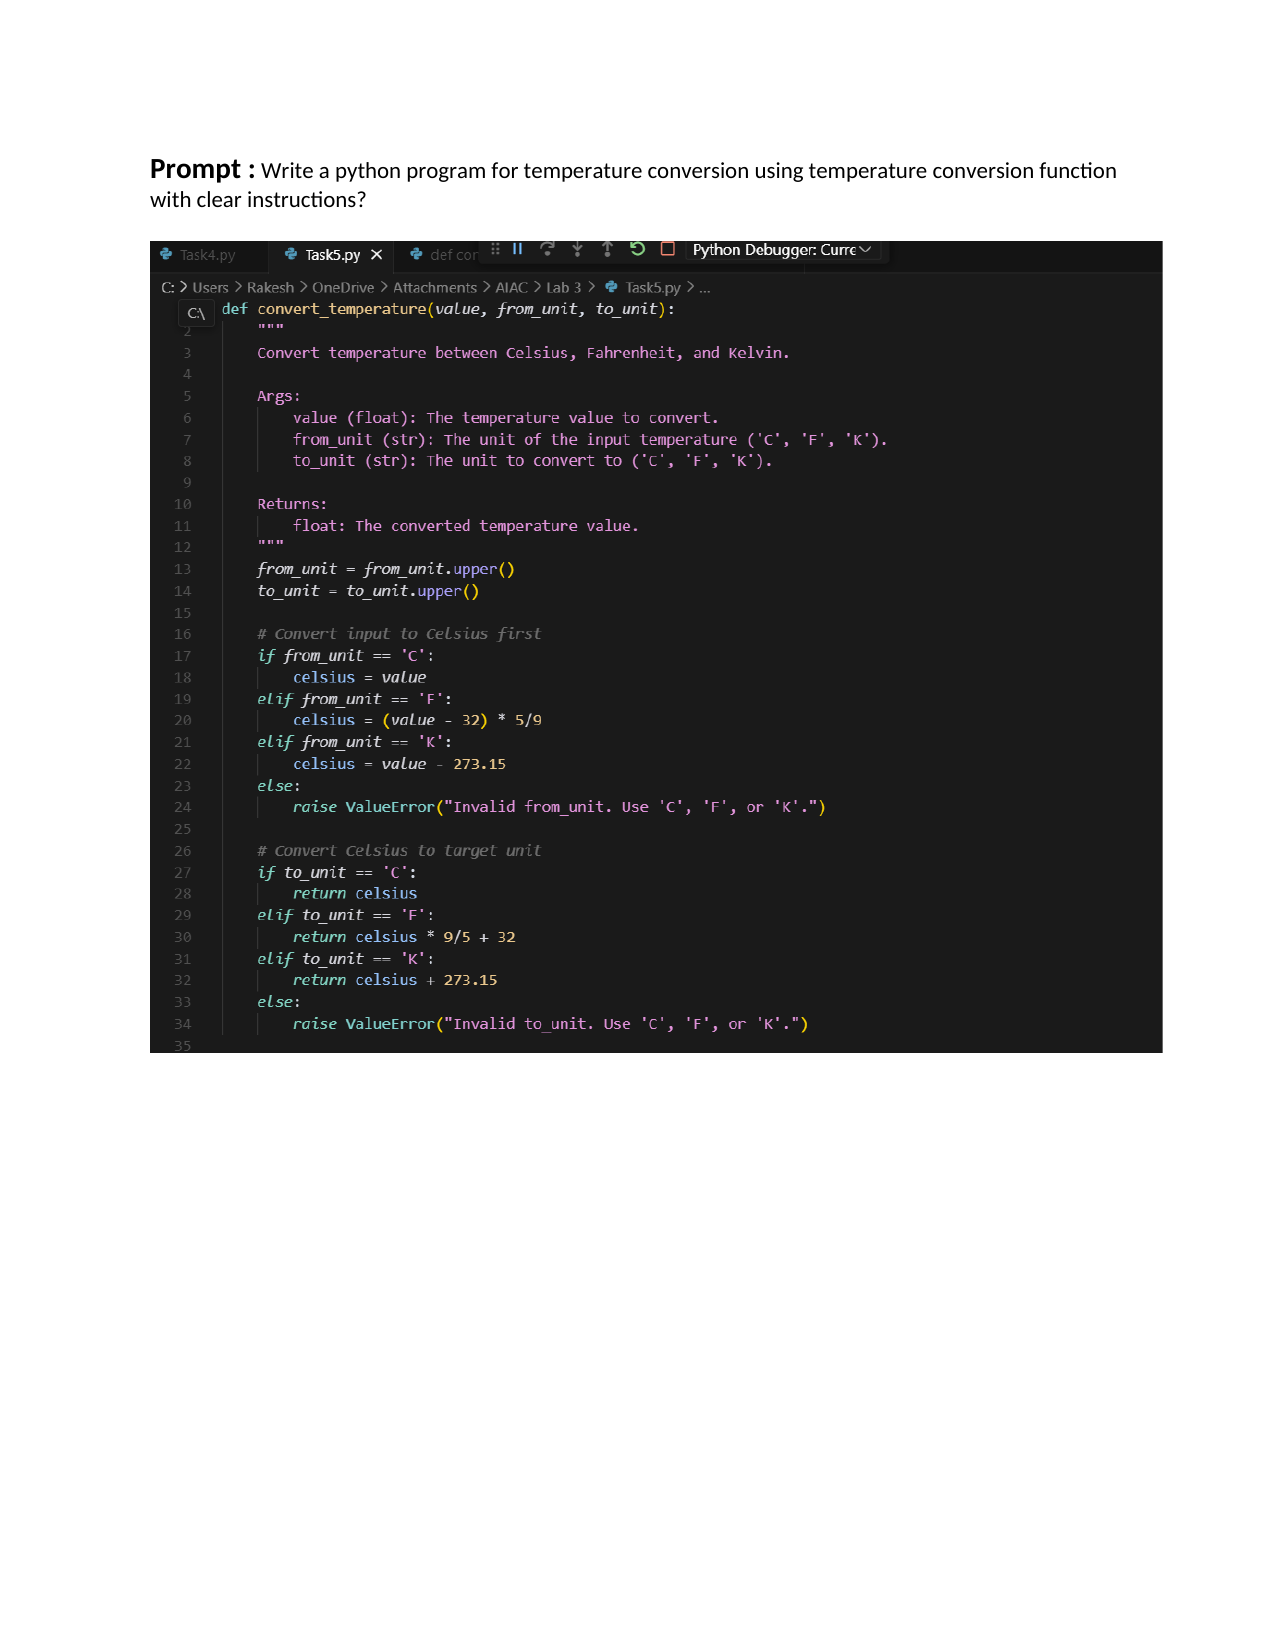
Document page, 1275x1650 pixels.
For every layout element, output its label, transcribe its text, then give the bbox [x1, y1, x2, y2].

picture [150, 241, 1163, 1053]
text Prompt : Write a python program for temperature conversion using temperature conversion function with clear instructions? [150, 150, 1125, 214]
